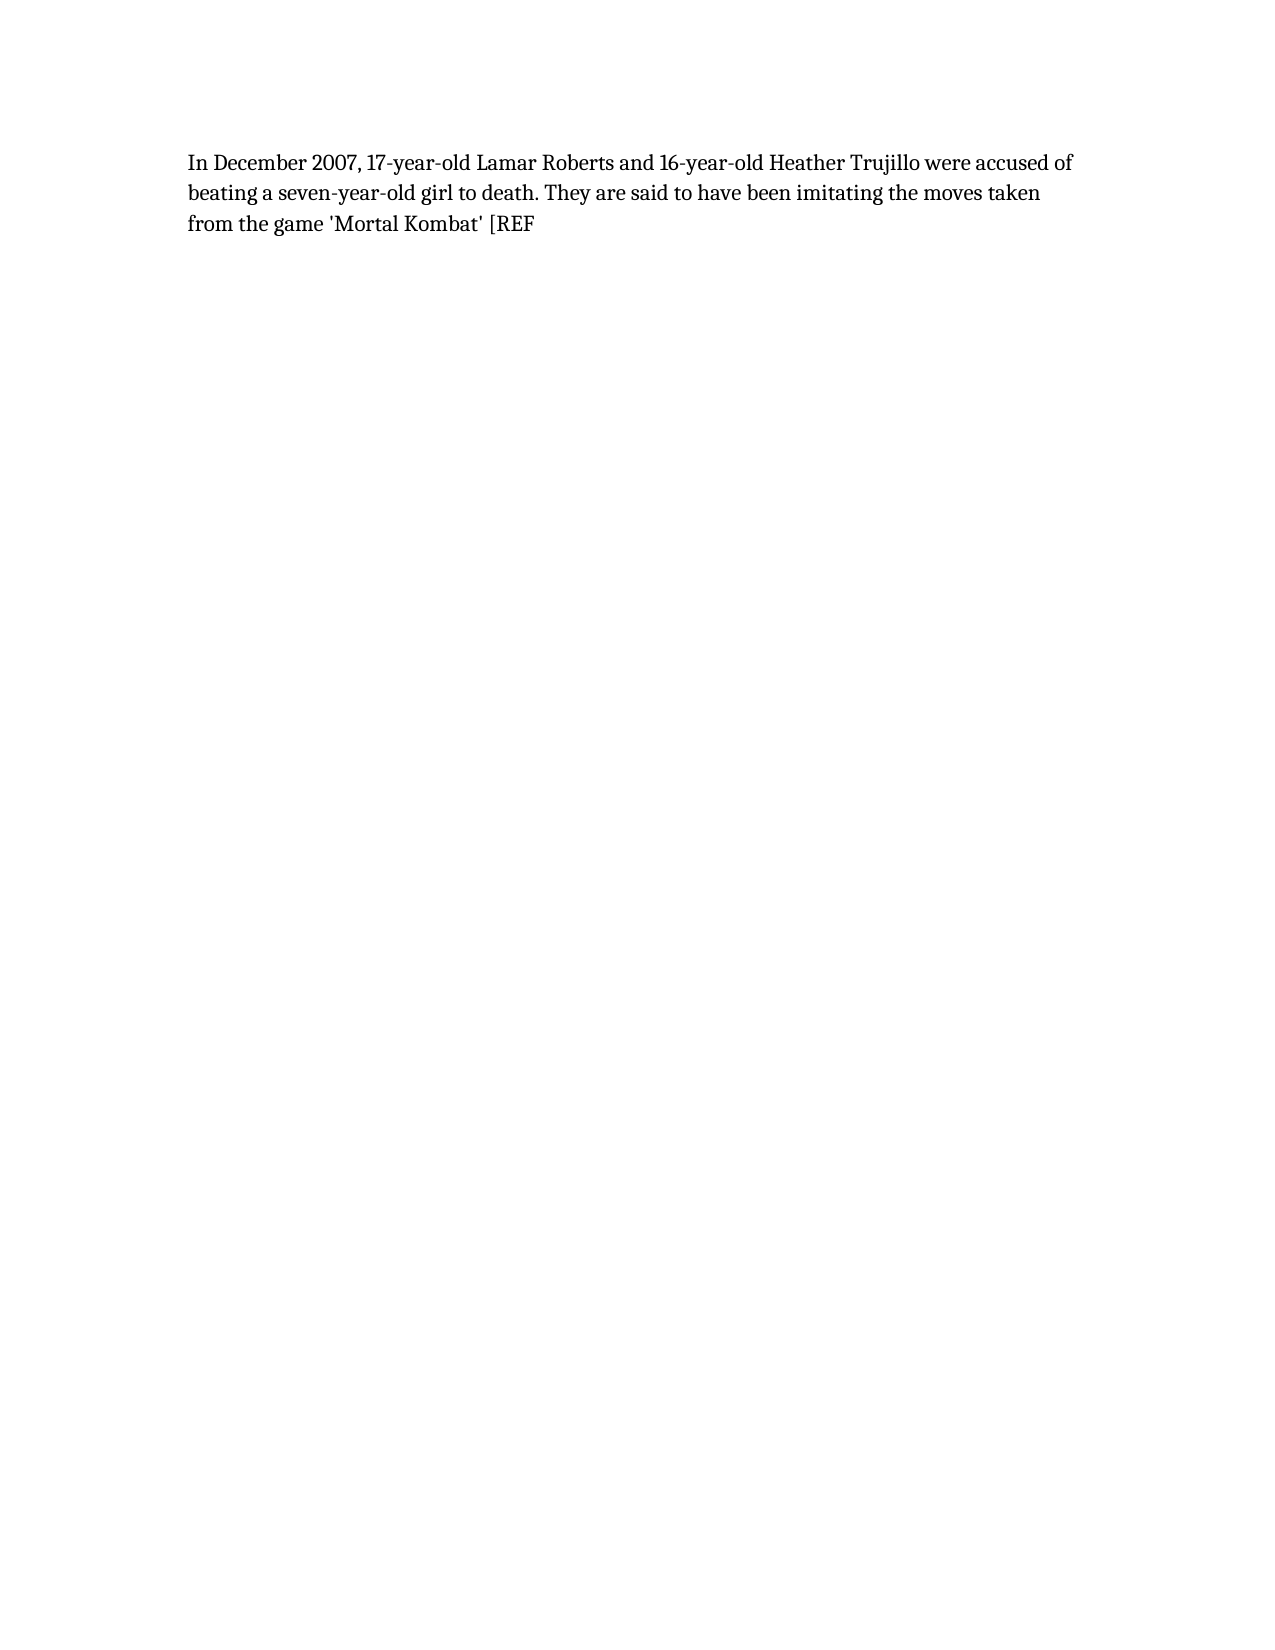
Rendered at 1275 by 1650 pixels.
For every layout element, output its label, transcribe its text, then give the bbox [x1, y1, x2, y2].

text In December 2007, 17-year-old Lamar Roberts and 16-year-old Heather Trujillo were accused of beating a seven-year-old girl to death. They are said to have been imitating the moves taken from the game 'Mortal Kombat' [REF [187, 150, 1087, 237]
